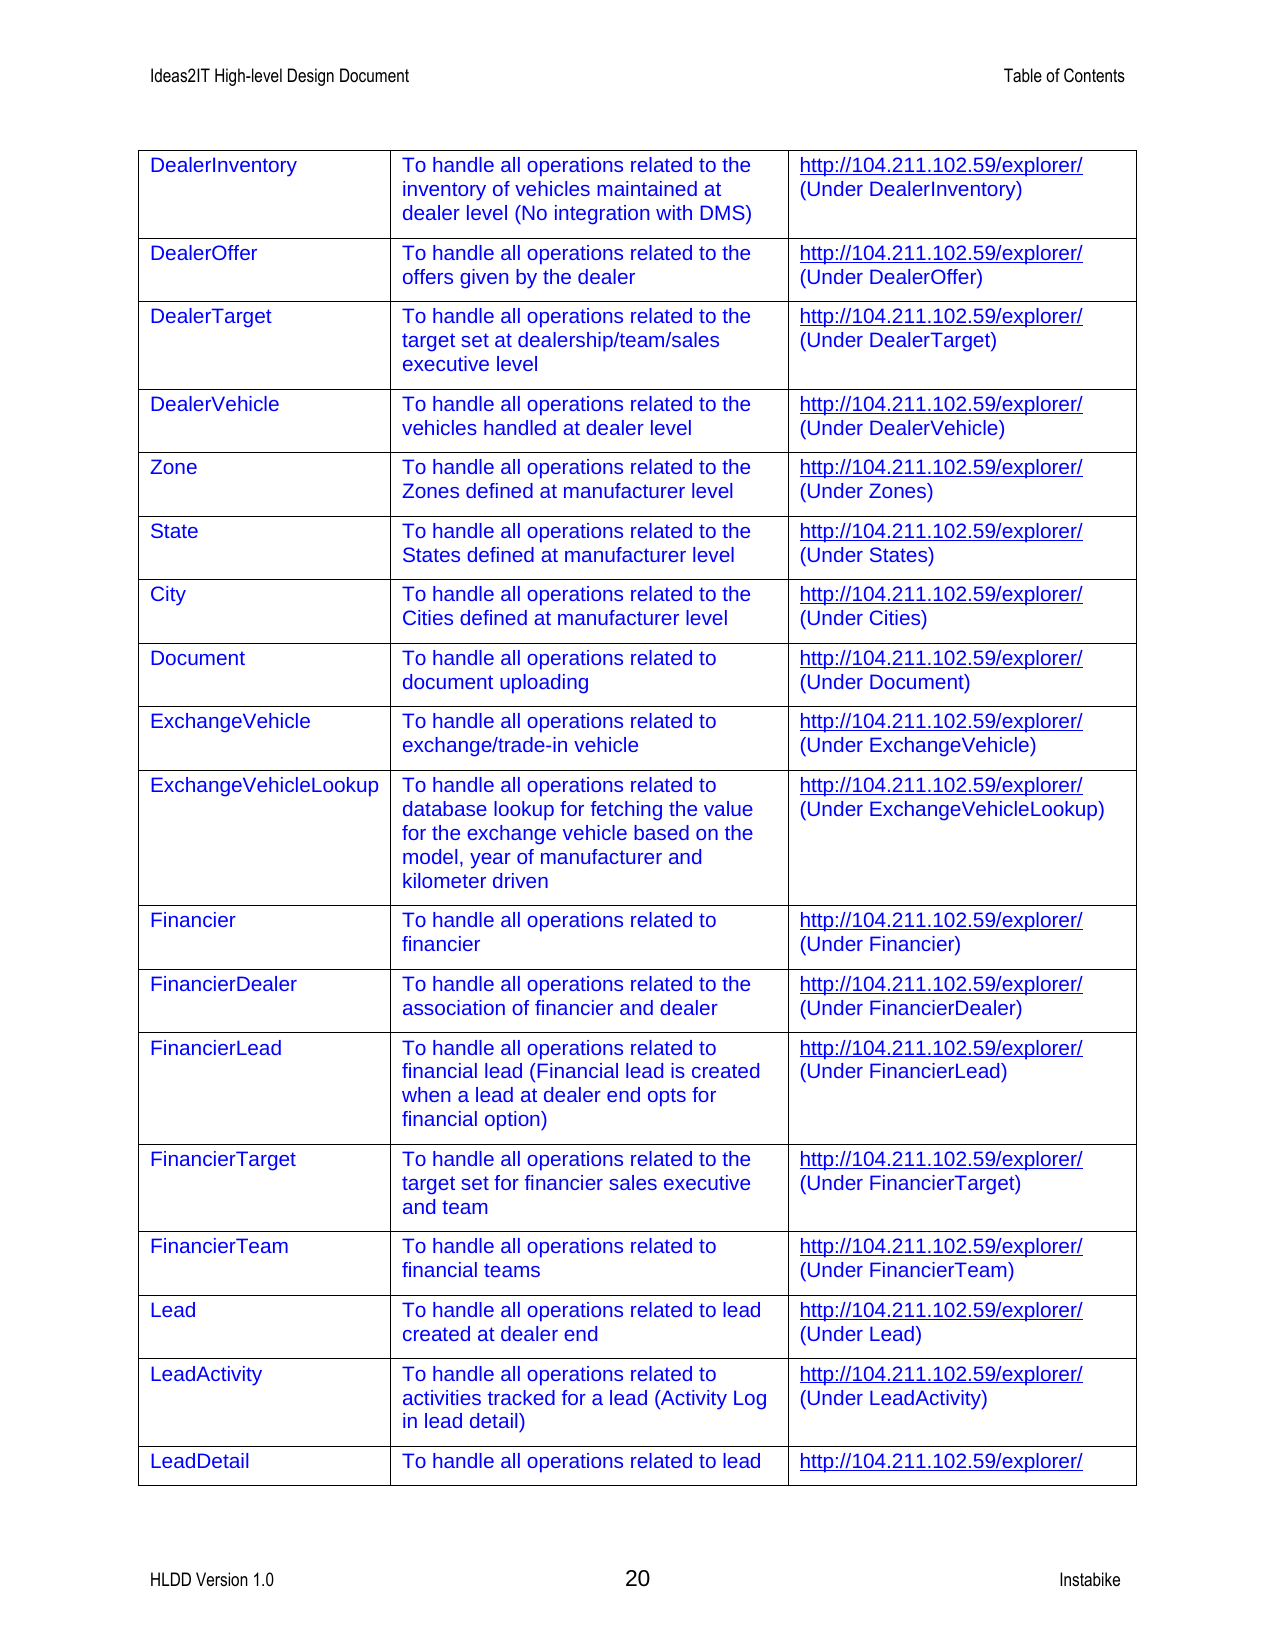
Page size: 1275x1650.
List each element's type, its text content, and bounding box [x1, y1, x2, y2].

table_cell To handle all operations related to the inventory of vehicles maintained at dealer level (No integration with DMS) [391, 151, 788, 237]
table_cell http://104.211.102.59/explorer/ (Under FinancierDealer) [789, 970, 1136, 1032]
table_cell DealerInventory [139, 151, 390, 237]
table_cell FinancierLead [139, 1033, 390, 1144]
table_cell http://104.211.102.59/explorer/ (Under LeadActivity) [789, 1359, 1136, 1446]
table_cell FinancierTarget [139, 1145, 390, 1231]
table_cell LeadDetail [139, 1447, 390, 1485]
table_cell To handle all operations related to the States defined at manufacturer level [391, 517, 788, 579]
table_cell To handle all operations related to financial lead (Financial lead is created when a lead at dealer end opts for financial option) [391, 1033, 788, 1144]
table_cell http://104.211.102.59/explorer/ (Under States) [789, 517, 1136, 579]
table_cell DealerOffer [139, 239, 390, 301]
table_cell ExchangeVehicle [139, 707, 390, 770]
table_cell http://104.211.102.59/explorer/ (Under DealerVehicle) [789, 390, 1136, 452]
table_cell http://104.211.102.59/explorer/ (Under Document) [789, 644, 1136, 706]
table_cell To handle all operations related to activities tracked for a lead (Activity Log in lead detail) [391, 1359, 788, 1446]
table_cell http://104.211.102.59/explorer/ (Under FinancierLead) [789, 1033, 1136, 1144]
table_cell http://104.211.102.59/explorer/ (Under Lead) [789, 1296, 1136, 1358]
table_cell To handle all operations related to the Cities defined at manufacturer level [391, 580, 788, 643]
table_cell http://104.211.102.59/explorer/ (Under Cities) [789, 580, 1136, 643]
table_cell Document [139, 644, 390, 706]
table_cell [391, 1447, 788, 1485]
table_cell FinancierDealer [139, 970, 390, 1032]
table_cell http://104.211.102.59/explorer/ (Under FinancierTeam) [789, 1232, 1136, 1295]
table_cell FinancierTeam [139, 1232, 390, 1295]
table_cell http://104.211.102.59/explorer/ (Under DealerOffer) [789, 239, 1136, 301]
table_cell City [139, 580, 390, 643]
table_cell Financier [139, 906, 390, 969]
table_cell http://104.211.102.59/explorer/ (Under ExchangeVehicle) [789, 707, 1136, 770]
table_cell ExchangeVehicleLookup [139, 771, 390, 905]
table_cell To handle all operations related to document uploading [391, 644, 788, 706]
table_cell http://104.211.102.59/explorer/ (Under DealerInventory) [789, 151, 1136, 237]
table_cell http://104.211.102.59/explorer/ (Under ExchangeVehicleLookup) [789, 771, 1136, 905]
table_cell To handle all operations related to database lookup for fetching the value for the exchange vehicle based on the model, year of manufacturer and kilometer driven [391, 771, 788, 905]
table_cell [789, 1447, 1136, 1485]
table_cell To handle all operations related to the target set for financier sales executive and team [391, 1145, 788, 1231]
table_cell LeadActivity [139, 1359, 390, 1446]
table_cell Zone [139, 453, 390, 516]
table_cell http://104.211.102.59/explorer/ (Under Financier) [789, 906, 1136, 969]
table_cell To handle all operations related to the Zones defined at manufacturer level [391, 453, 788, 516]
table_cell To handle all operations related to the offers given by the dealer [391, 239, 788, 301]
table_cell Lead [139, 1296, 390, 1358]
table_cell To handle all operations related to the target set at dealership/team/sales executive level [391, 302, 788, 388]
table_cell http://104.211.102.59/explorer/ (Under DealerTarget) [789, 302, 1136, 388]
table_cell To handle all operations related to exchange/trade-in vehicle [391, 707, 788, 770]
table_cell To handle all operations related to financier [391, 906, 788, 969]
table_cell DealerVehicle [139, 390, 390, 452]
table_cell State [139, 517, 390, 579]
table_cell To handle all operations related to lead created at dealer end [391, 1296, 788, 1358]
table_cell To handle all operations related to the association of financier and dealer [391, 970, 788, 1032]
table_cell To handle all operations related to the vehicles handled at dealer level [391, 390, 788, 452]
table_cell DealerTarget [139, 302, 390, 388]
table_cell http://104.211.102.59/explorer/ (Under FinancierTarget) [789, 1145, 1136, 1231]
table_cell To handle all operations related to financial teams [391, 1232, 788, 1295]
table_cell http://104.211.102.59/explorer/ (Under Zones) [789, 453, 1136, 516]
